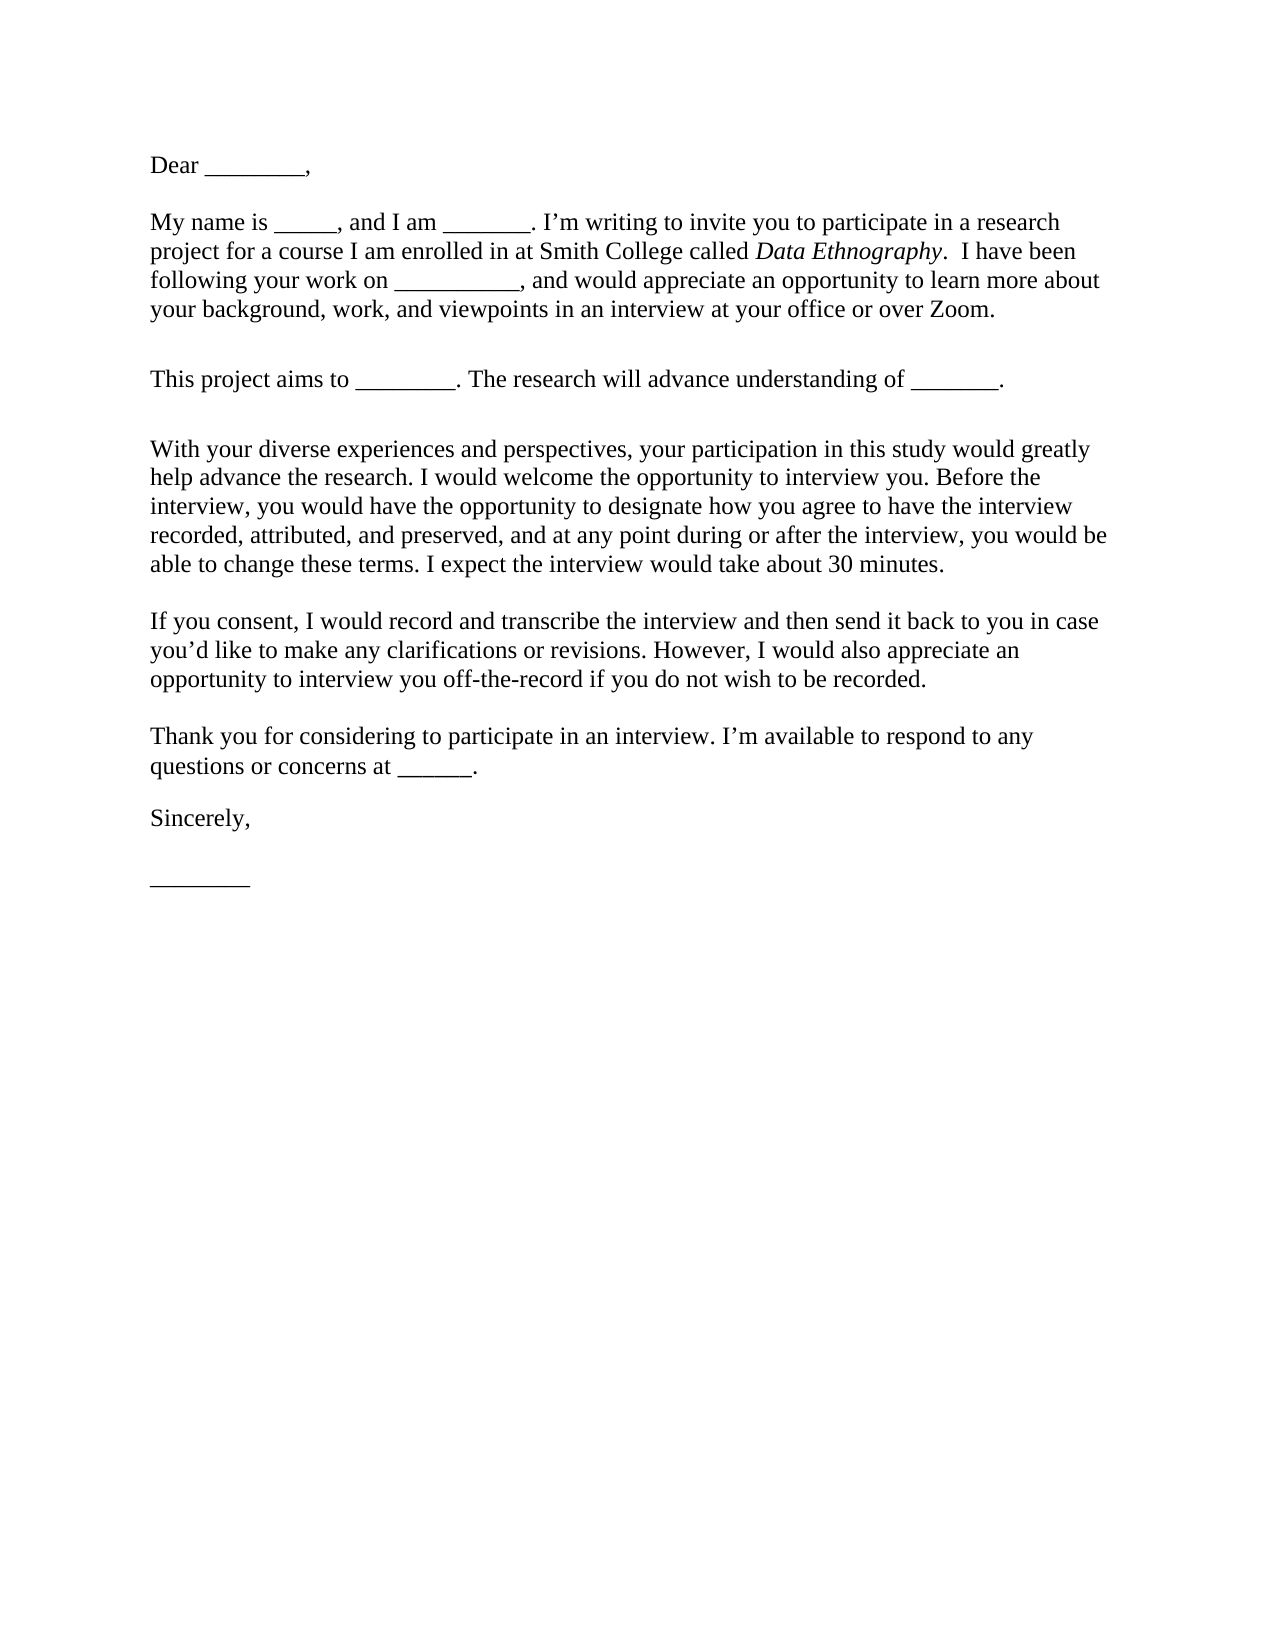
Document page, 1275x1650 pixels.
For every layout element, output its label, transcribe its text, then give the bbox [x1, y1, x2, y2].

text Thank you for considering to participate in an interview. I’m available to respond to any questions or concerns at ______. [150, 721, 1125, 781]
text If you consent, I would record and transcribe the interview and then send it back to you in case you’d like to make any clarifications or revisions. However, I would also appreciate an opportunity to interview you off-the-record if you do not wish to be recorded. [927, 606, 1125, 692]
text Sincerely, [150, 803, 1125, 832]
text My name is _____, and I am _______. I’m writing to invite you to participate in a research project for a course I am enrolled in at Smith College called Data Ethnography. I have been following your work on __________, and would appreciate an opportunity to learn more about your background, work, and viewpoints in an interview at your office or over Zoom. [150, 207, 1125, 322]
text Dear ________, [150, 150, 1125, 179]
text With your diverse experiences and perspectives, your participation in this study would greatly help advance the research. I would welcome the opportunity to interview you. Before the interview, you would have the opportunity to designate how you agree to have the interview recorded, attributed, and preserved, and at any point during or after the interview, you would be able to change these terms. I expect the interview would take about 30 minutes. [150, 434, 1125, 577]
text ________ [150, 861, 1125, 889]
